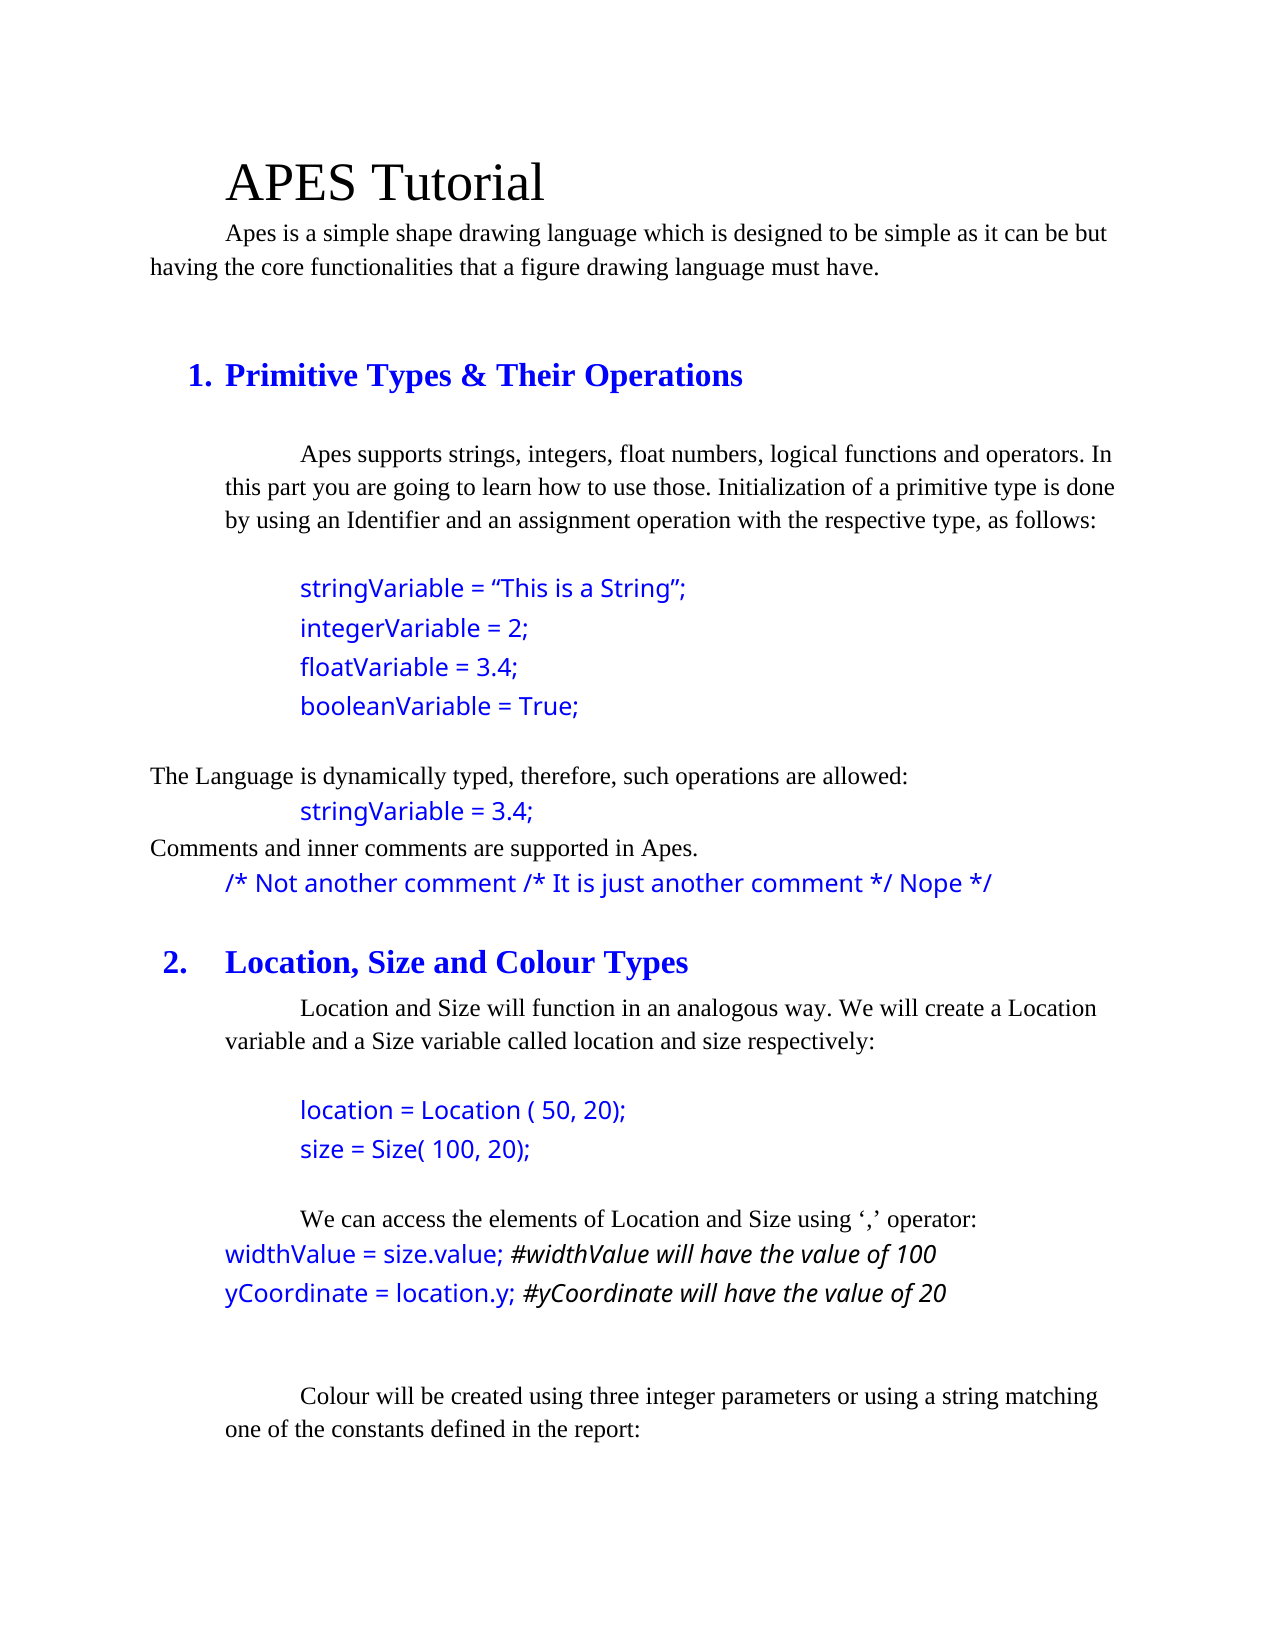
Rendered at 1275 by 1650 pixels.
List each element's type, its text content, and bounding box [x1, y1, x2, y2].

subtitle stringVariable = 3.4; [225, 794, 1125, 828]
text Apes supports strings, integers, float numbers, logical functions and operators. In this part you are going to learn how to use those. Initialization of a primitive type is done by using an Identifier and an assignment operation with the respective type, as follows: [225, 439, 1125, 534]
subtitle Location, Size and Colour Types [187, 943, 1125, 981]
subtitle Primitive Types & Their Operations [187, 355, 1125, 393]
subtitle floatVariable = 3.4; [225, 649, 1125, 683]
text Colour will be created using three integer parameters or using a string matching one of the constants defined in the report: [225, 1381, 1125, 1443]
subtitle integerVariable = 2; [225, 610, 1125, 644]
text Comments and inner comments are supported in Apes. [150, 833, 1125, 862]
subtitle stringVariable = “This is a String”; [225, 571, 1125, 605]
text The Language is dynamically typed, therefore, such operations are allowed: [150, 761, 1125, 789]
subtitle booleanVariable = True; [225, 688, 1125, 723]
text Location and Size will function in an analogous way. We will create a Location variable and a Size variable called location and size respectively: [225, 993, 1125, 1055]
subtitle size = Size( 100, 20); [225, 1132, 1125, 1166]
text We can access the elements of Location and Size using ‘,’ operator: [225, 1204, 1125, 1233]
title APES Tutorial [150, 150, 1125, 212]
subtitle /* Not another comment /* It is just another comment */ Nope */ [150, 866, 1125, 900]
text Apes is a simple shape drawing language which is designed to be simple as it can be but having the core functionalities that a figure drawing language must have. [150, 218, 1125, 280]
subtitle widthValue = size.value; #widthValue will have the value of 100 [150, 1237, 1125, 1271]
subtitle location = Location ( 50, 20); [225, 1092, 1125, 1127]
subtitle yCoordinate = location.y; #yCoordinate will have the value of 20 [150, 1276, 1125, 1310]
